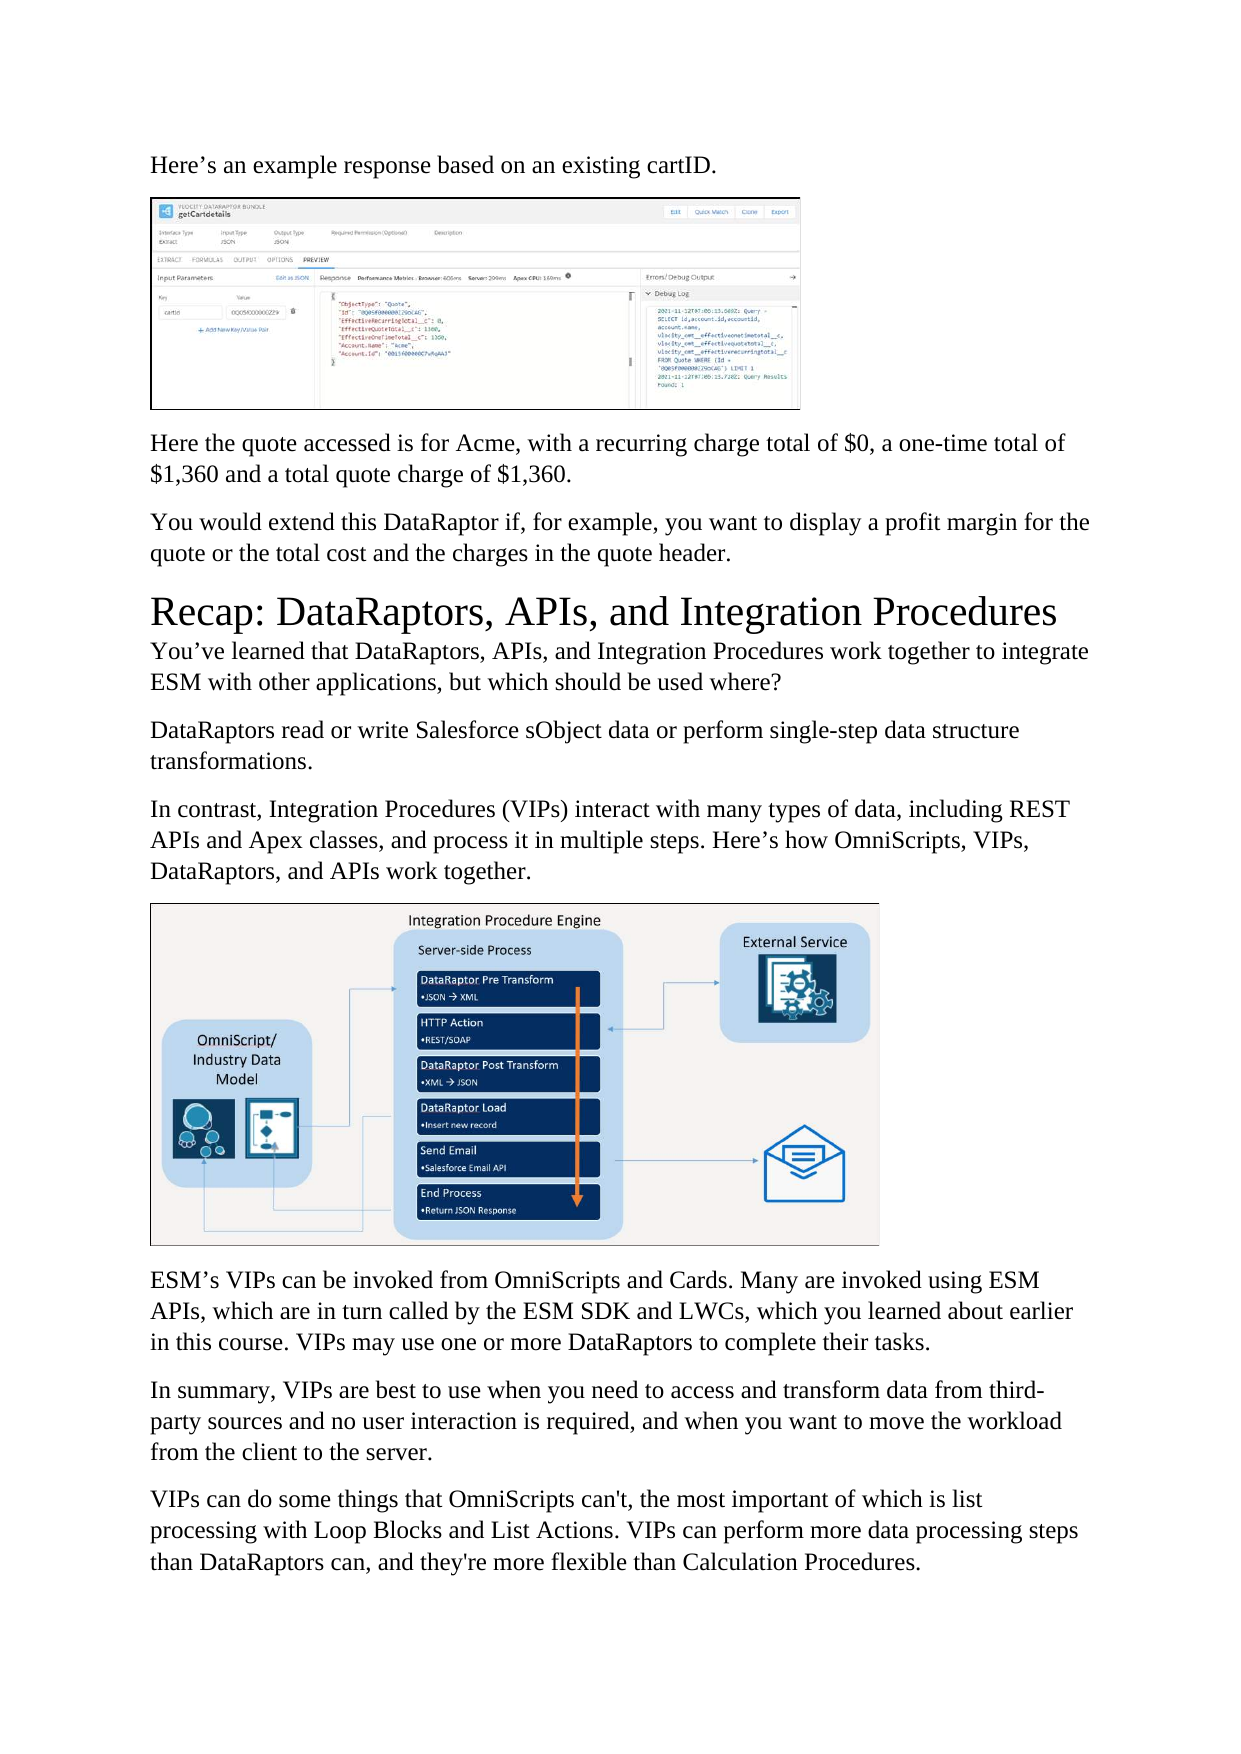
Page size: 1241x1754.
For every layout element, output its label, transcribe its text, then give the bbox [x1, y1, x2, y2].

text VIPs can do some things that OmniScripts can't, the most important of which is list processing with Loop Blocks and List Actions. VIPs can perform more data processing steps than DataRaptors can, and they're more flexible than Calculation Procedures. [150, 1484, 1090, 1575]
text DataRaptors read or write Salesforce sObject data or perform single-step data structure transformations. [150, 715, 1090, 775]
text You would extend this DataRaptor if, for example, you want to display a profit margin for the quote or the total cost and the charges in the quote header. [150, 507, 1090, 567]
text In summary, VIPs are best to use when you need to access and transform data from third-party sources and no user interaction is required, and when you want to move the workload from the client to the server. [150, 1375, 1090, 1466]
picture [150, 903, 880, 1246]
picture [150, 197, 800, 410]
text Here’s an example response based on an existing cartID. [150, 150, 1090, 179]
text ESM’s VIPs can be invoked from OmniScripts and Cards. Many are invoked using ESM APIs, which are in turn called by the ESM SDK and LWCs, which you learned about earlier in this course. VIPs may use one or more DataRaptors to complete their tasks. [150, 1265, 1090, 1356]
text In contrast, Integration Procedures (VIPs) interact with many types of data, including REST APIs and Apex classes, and process it in multiple steps. Here’s how OmniScripts, VIPs, DataRaptors, and APIs work together. [150, 794, 1090, 884]
text Recap: DataRaptors, APIs, and Integration Procedures You’ve learned that DataRaptors, APIs, and Integration Procedures work together to integrate ESM with other applications, but which should be used where? [150, 586, 1090, 696]
text Here the quote accessed is for Acme, with a recurring charge total of $0, a one-time total of $1,360 and a total quote charge of $1,360. [150, 428, 1090, 488]
